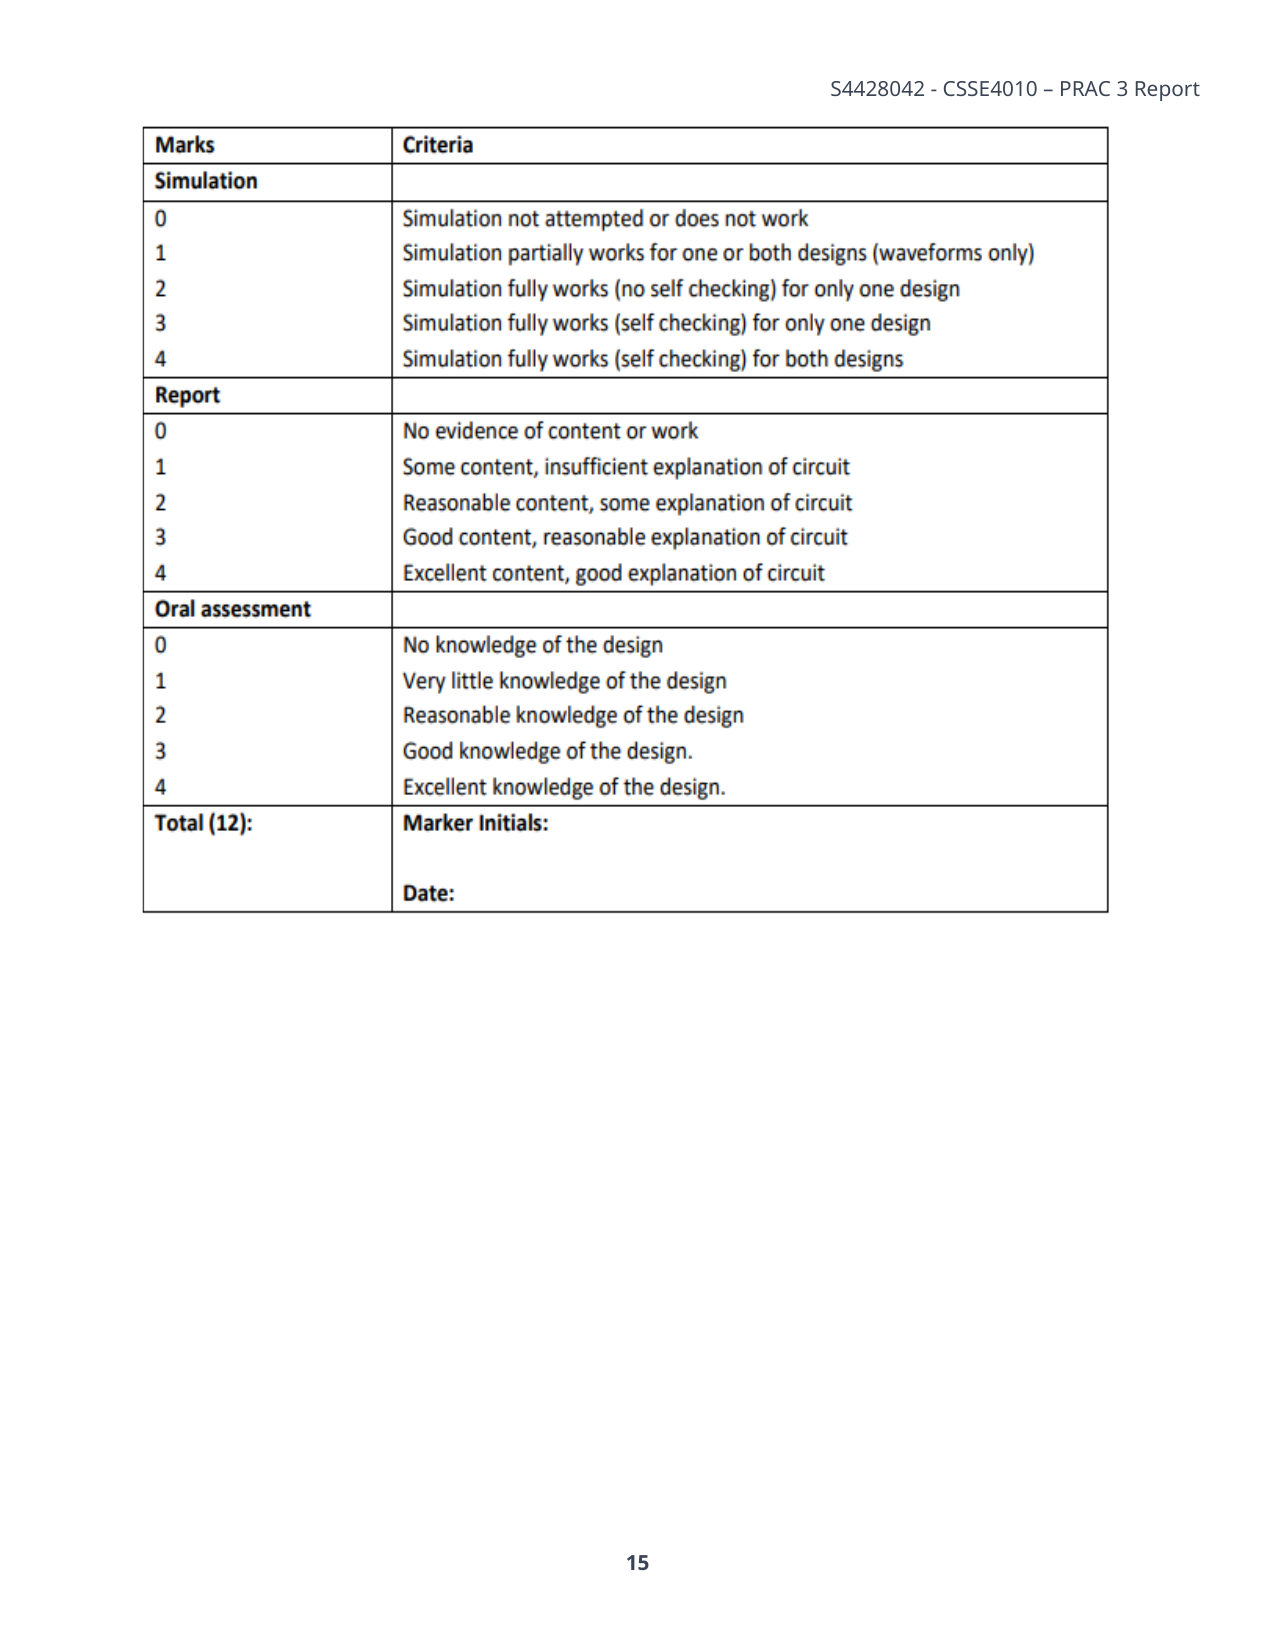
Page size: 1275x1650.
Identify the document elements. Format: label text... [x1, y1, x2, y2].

subtitle 9. Marking Criteria [75, 238, 1200, 301]
